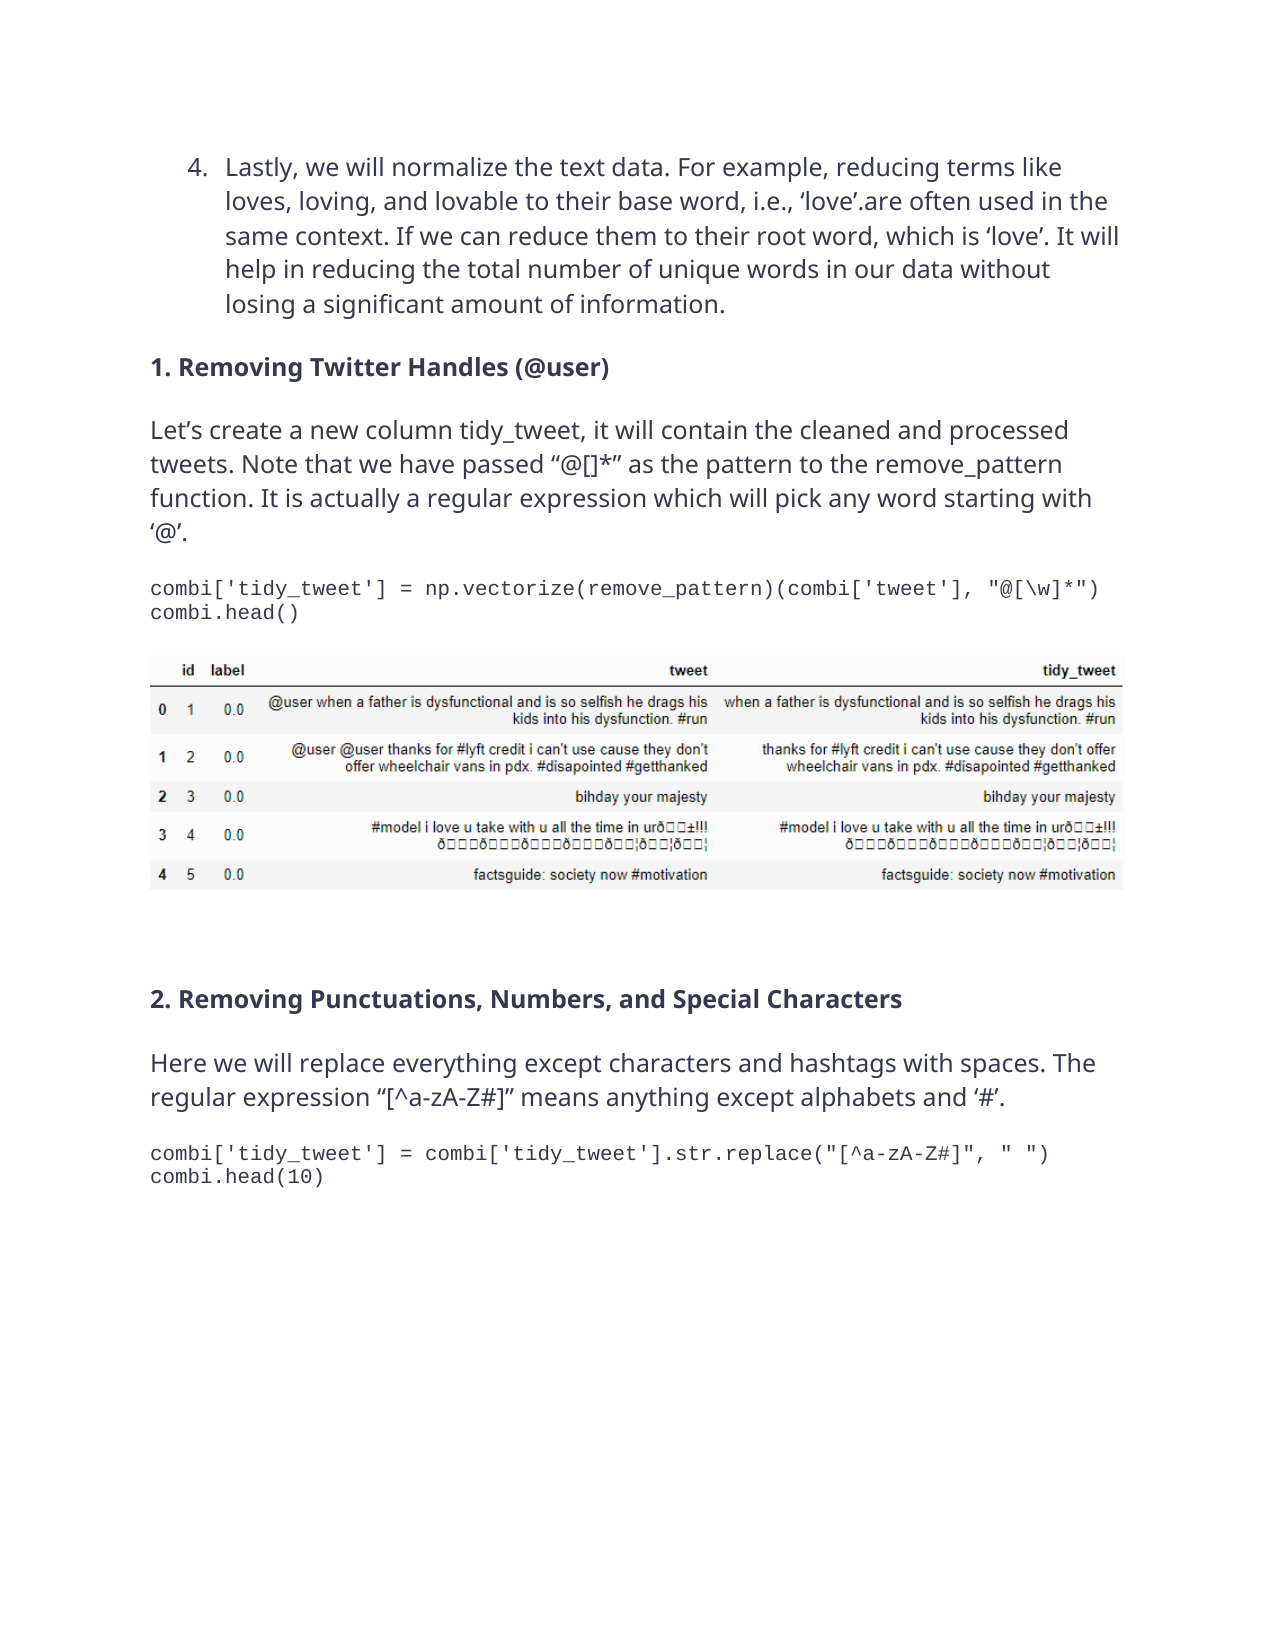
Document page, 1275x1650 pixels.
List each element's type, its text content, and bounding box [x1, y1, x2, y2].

text combi.head(10) [150, 1166, 1125, 1190]
text 1. Removing Twitter Handles (@user) [150, 349, 1125, 383]
list Lastly, we will normalize the text data. For example, reducing terms like loves, loving, and lovable to their base word, i.e., ‘love’.are often used in the same context. If we can reduce them to their root word, which is ‘love’. It will help in reducing the total number of unique words in our data without losing a significant amount of information. [187, 150, 1125, 320]
picture [150, 654, 1125, 890]
text 2. Removing Punctuations, Numbers, and Special Characters [150, 982, 1125, 1016]
text combi.head() [150, 602, 1125, 625]
text Here we will replace everything except characters and hashtags with spaces. The regular expression “[^a-zA-Z#]” means anything except alphabets and ‘#’. [150, 1045, 1125, 1113]
text combi['tidy_tweet'] = np.vectorize(remove_pattern)(combi['tweet'], "@[\w]*") [150, 578, 1125, 602]
text combi['tidy_tweet'] = combi['tidy_tweet'].str.replace("[^a-zA-Z#]", " ") [150, 1142, 1125, 1166]
text Let’s create a new column tidy_tweet, it will contain the cleaned and processed tweets. Note that we have passed “@[]*” as the pattern to the remove_pattern function. It is actually a regular expression which will pick any word starting with ‘@’. [150, 413, 1125, 549]
